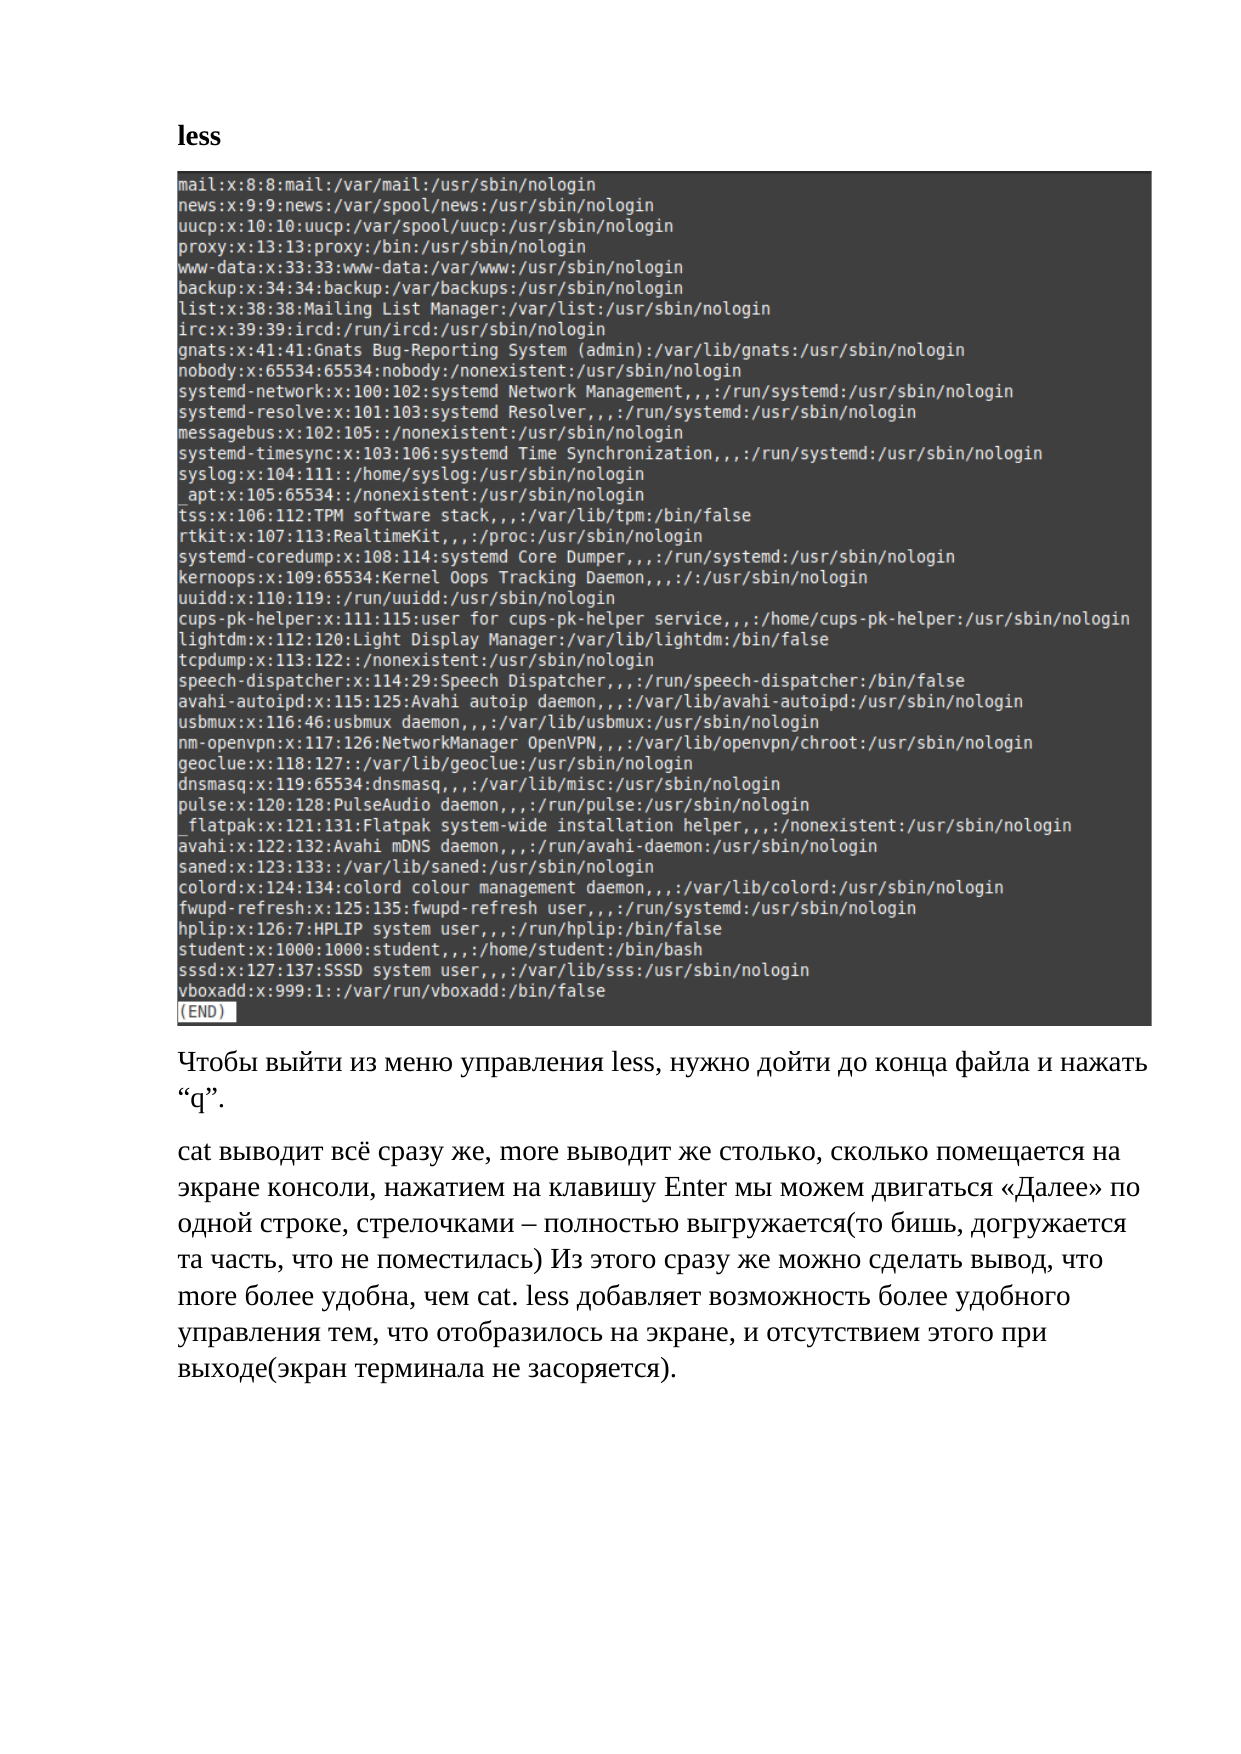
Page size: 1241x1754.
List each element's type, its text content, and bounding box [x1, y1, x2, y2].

text cat выводит всё сразу же, more выводит же столько, сколько помещается на экране консоли, нажатием на клавишу Enter мы можем двигаться «Далее» по одной строке, стрелочками – полностью выгружается(то бишь, догружается та часть, что не поместилась) Из этого сразу же можно сделать вывод, что more более удобна, чем cat. less добавляет возможность более удобного управления тем, что отобразилось на экране, и отсутствием этого при выходе(экран терминала не засоряется). [177, 1133, 1152, 1383]
text less [177, 118, 1152, 152]
text Чтобы выйти из меню управления less, нужно дойти до конца файла и нажать “q”. [177, 1044, 1152, 1114]
picture [177, 171, 1152, 1026]
